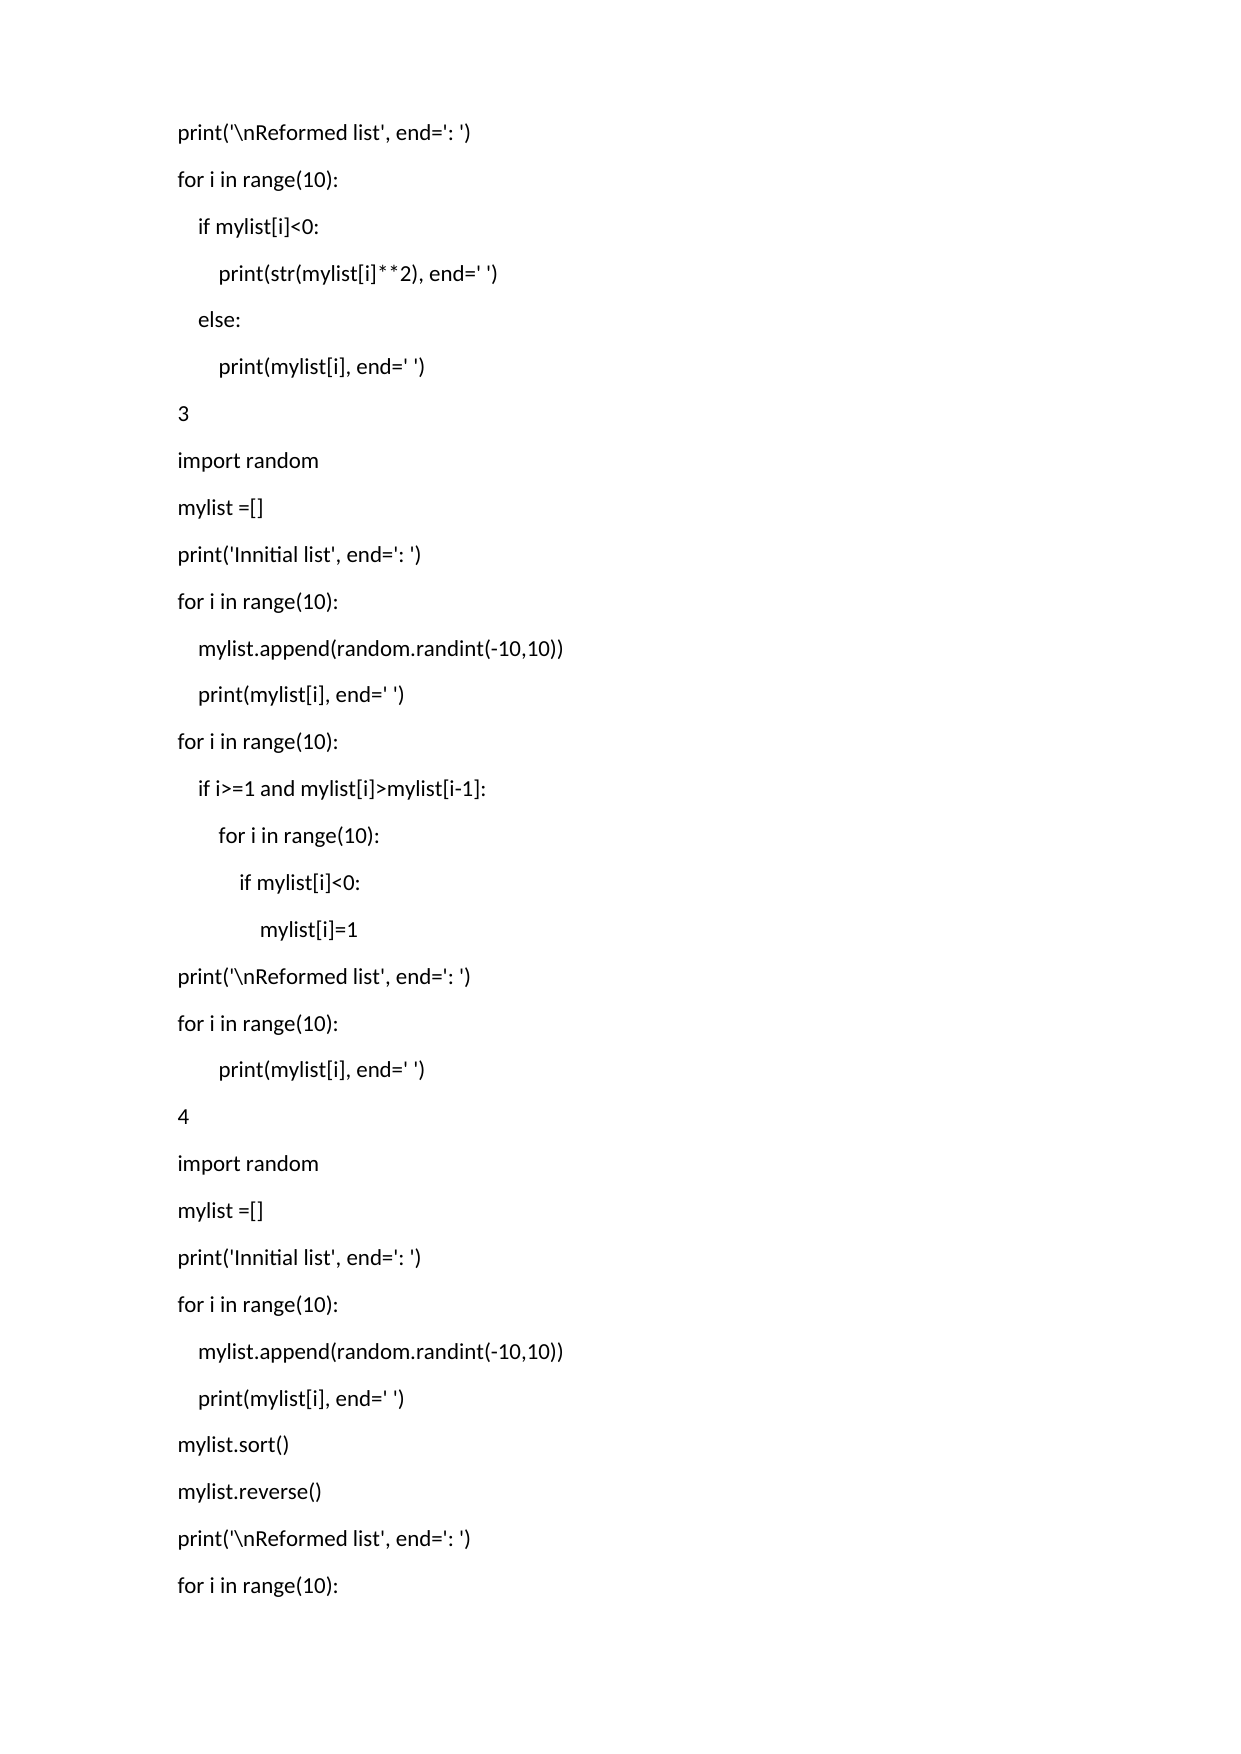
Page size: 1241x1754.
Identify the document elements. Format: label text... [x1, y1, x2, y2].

text print('\nReformed list', end=': ') [177, 962, 1152, 990]
text mylist[i]=1 [177, 915, 1152, 943]
text print('Innitial list', end=': ') [177, 1243, 1152, 1271]
text for i in range(10): [177, 1290, 1152, 1318]
text for i in range(10): [177, 1009, 1152, 1037]
text 3 [177, 399, 1152, 427]
text print(mylist[i], end=' ') [177, 1384, 1152, 1412]
text import random [177, 1149, 1152, 1177]
text for i in range(10): [177, 165, 1152, 193]
text print('Innitial list', end=': ') [177, 540, 1152, 568]
text for i in range(10): [177, 587, 1152, 615]
text import random [177, 446, 1152, 474]
text print('\nReformed list', end=': ') [177, 1524, 1152, 1552]
text mylist.append(random.randint(-10,10)) [177, 634, 1152, 662]
text for i in range(10): [177, 1571, 1152, 1599]
text print(str(mylist[i]**2), end=' ') [177, 259, 1152, 287]
text mylist.sort() [177, 1431, 1152, 1459]
text mylist.append(random.randint(-10,10)) [177, 1337, 1152, 1365]
text print('\nReformed list', end=': ') [177, 118, 1152, 146]
text print(mylist[i], end=' ') [177, 681, 1152, 709]
text for i in range(10): [177, 727, 1152, 756]
text mylist =[] [177, 1196, 1152, 1224]
text mylist =[] [177, 493, 1152, 521]
text for i in range(10): [177, 821, 1152, 849]
text mylist.reverse() [177, 1477, 1152, 1506]
text print(mylist[i], end=' ') [177, 352, 1152, 381]
text if i>=1 and mylist[i]>mylist[i-1]: [177, 774, 1152, 802]
text else: [177, 306, 1152, 334]
text if mylist[i]<0: [177, 212, 1152, 240]
text print(mylist[i], end=' ') [177, 1056, 1152, 1084]
text 4 [177, 1102, 1152, 1131]
text if mylist[i]<0: [177, 868, 1152, 896]
